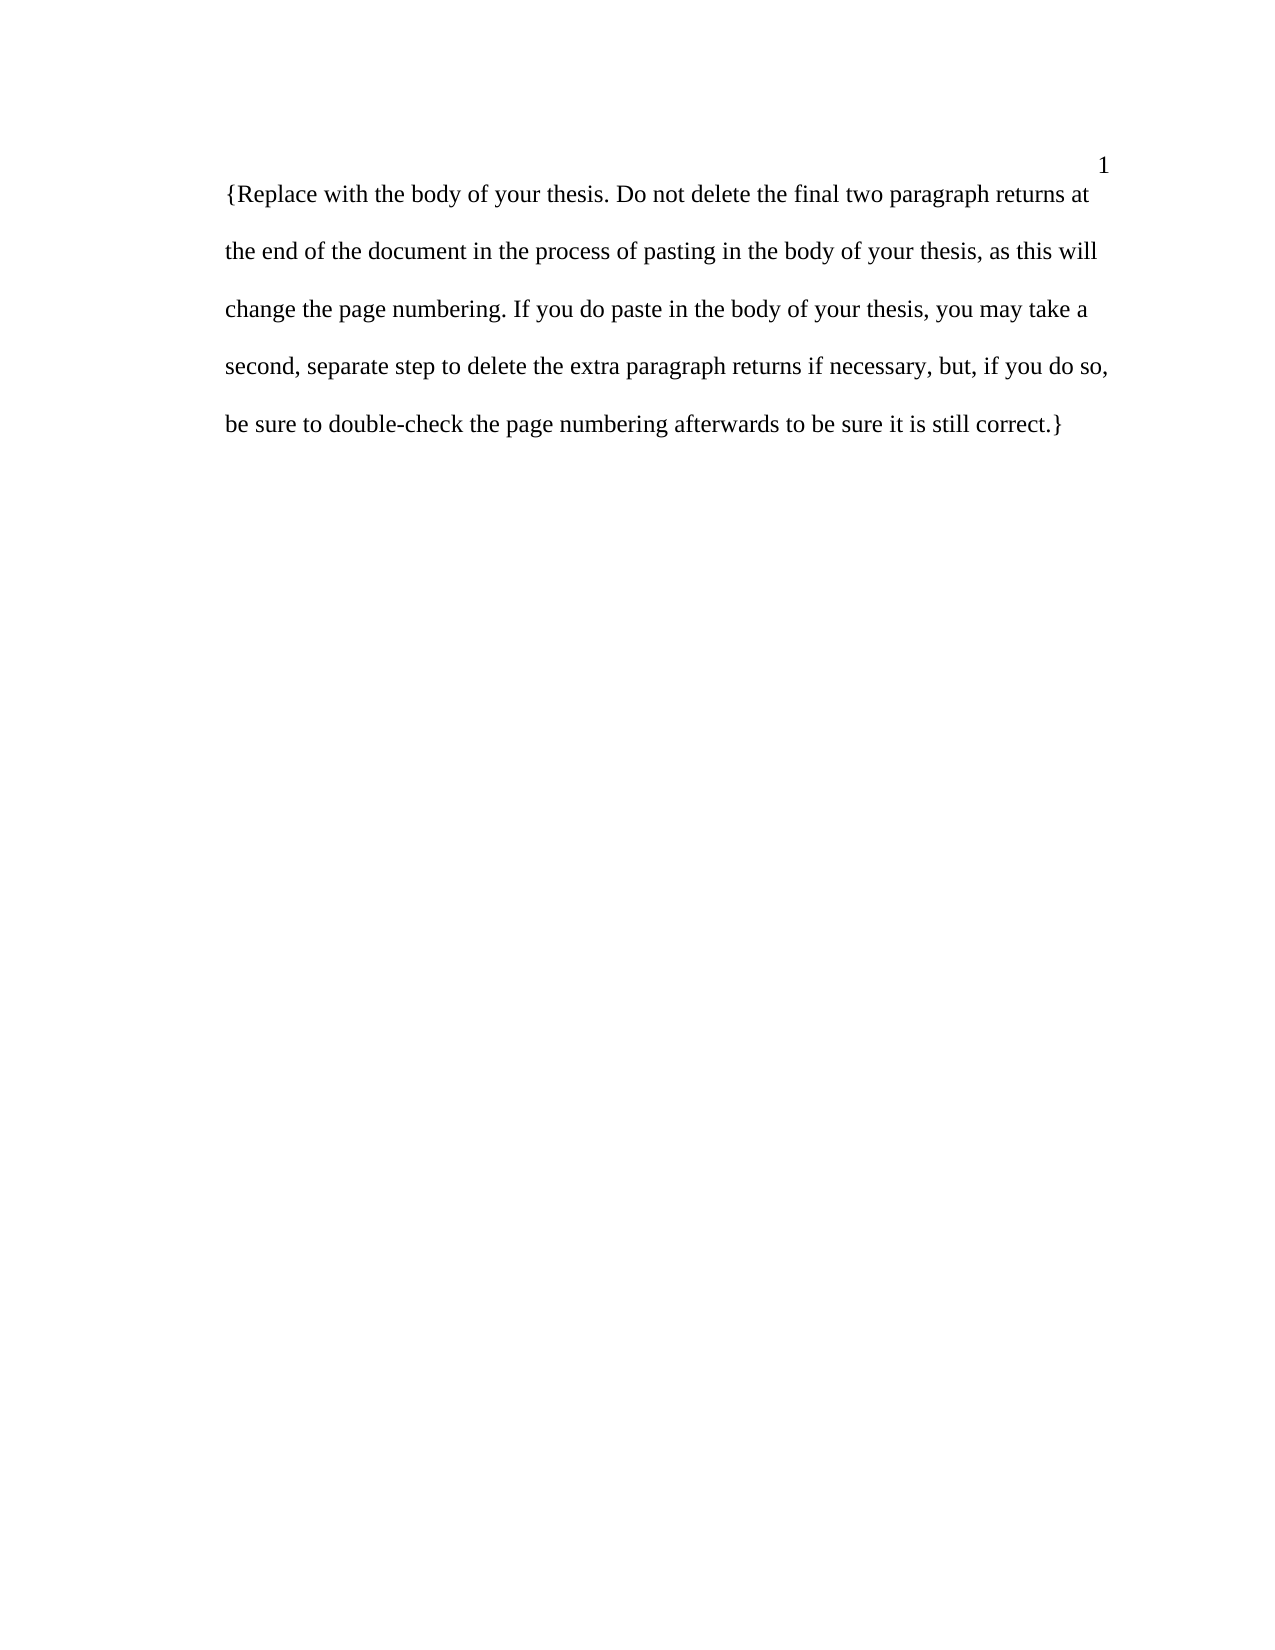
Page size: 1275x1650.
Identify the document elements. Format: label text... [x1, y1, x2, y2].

text {Replace with the body of your thesis. Do not delete the final two paragraph returns at the end of the document in the process of pasting in the body of your thesis, as this will change the page numbering. If you do paste in the body of your thesis, you may take a second, separate step to delete the extra paragraph returns if necessary, but, if you do so, be sure to double-check the page numbering afterwards to be sure it is still correct.} [225, 179, 1125, 437]
